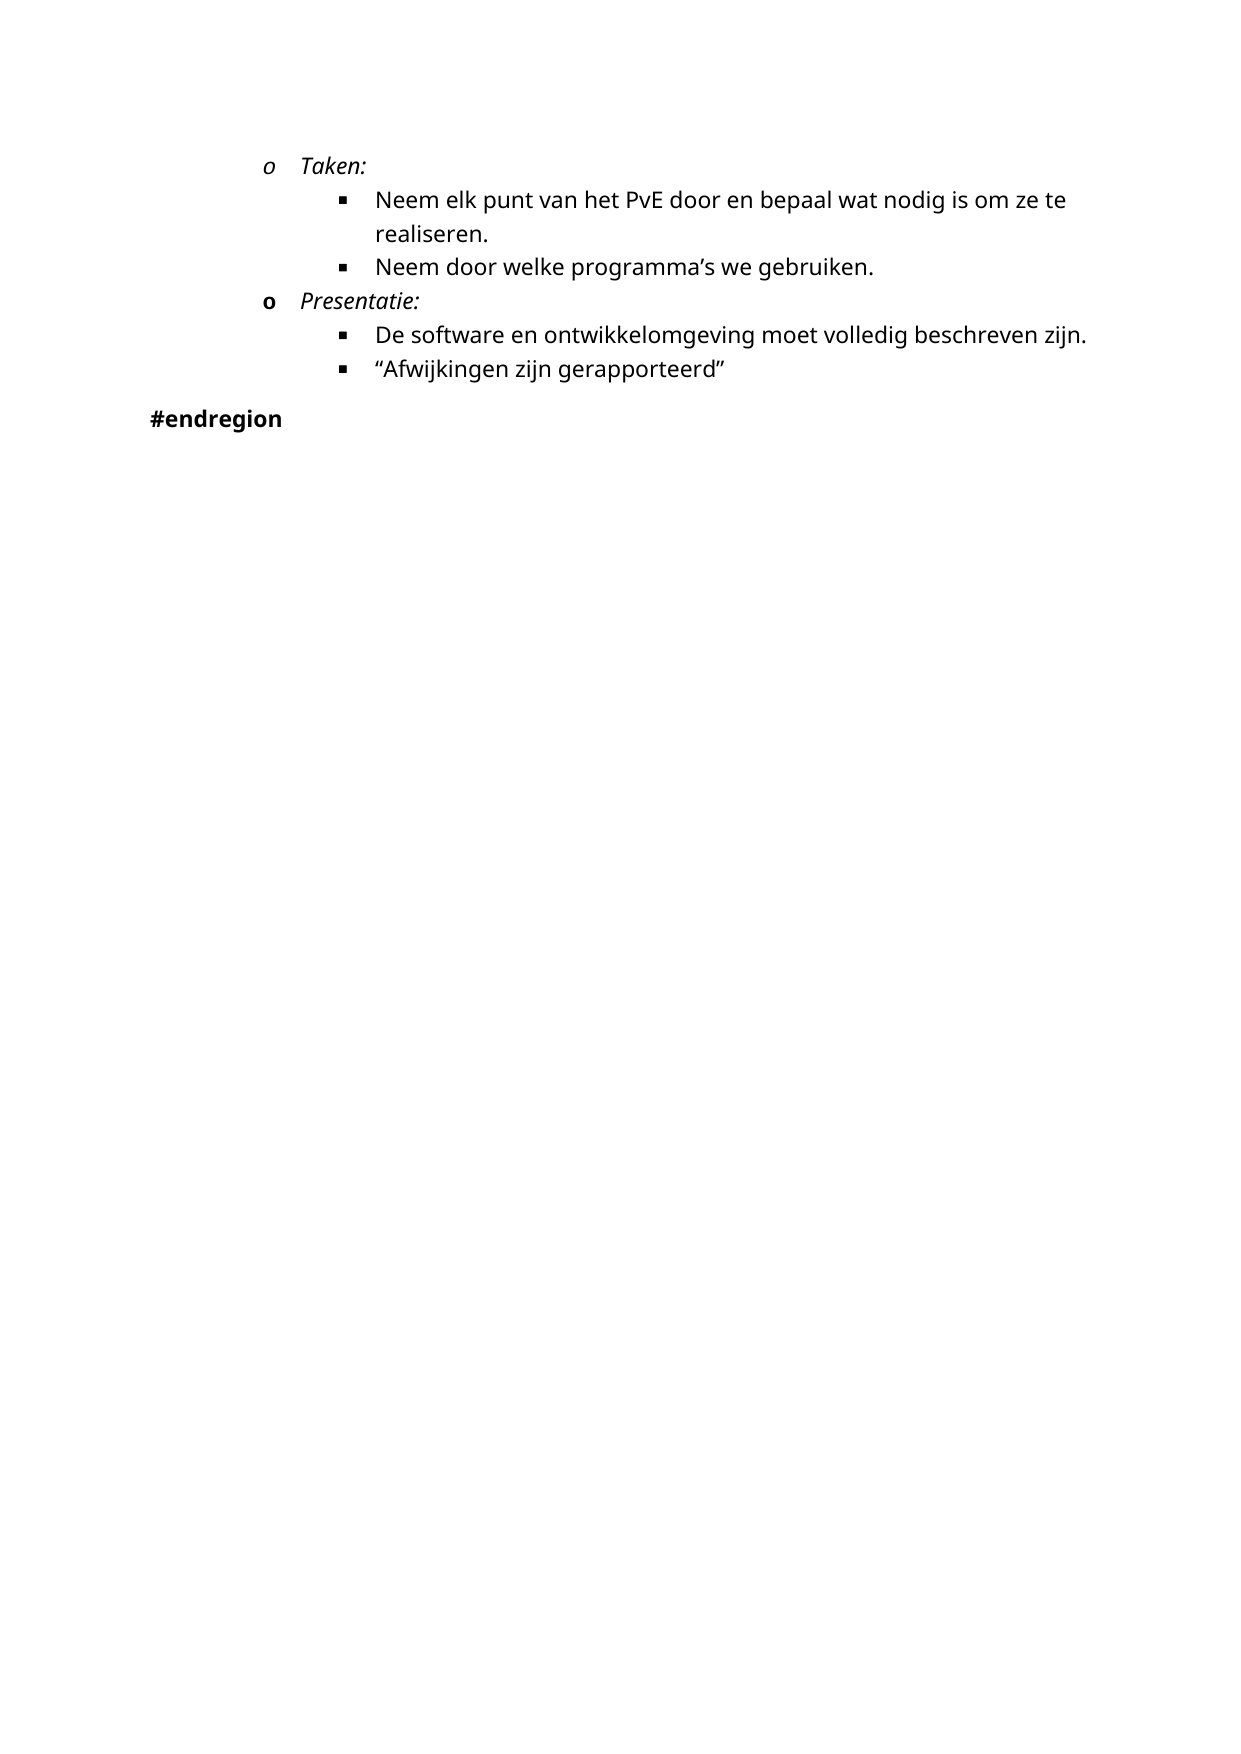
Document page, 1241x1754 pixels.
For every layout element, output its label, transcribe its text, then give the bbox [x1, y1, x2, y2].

text #endregion [150, 403, 1090, 434]
list De software en ontwikkelomgeving moet volledig beschreven zijn. [337, 319, 1090, 350]
list Presentatie: [262, 285, 1090, 316]
list Taken: [262, 150, 1090, 181]
list “Afwijkingen zijn gerapporteerd” [337, 353, 1090, 384]
list Neem door welke programma’s we gebruiken. [337, 251, 1090, 283]
list Neem elk punt van het PvE door en bepaal wat nodig is om ze te realiseren. [337, 184, 1090, 249]
